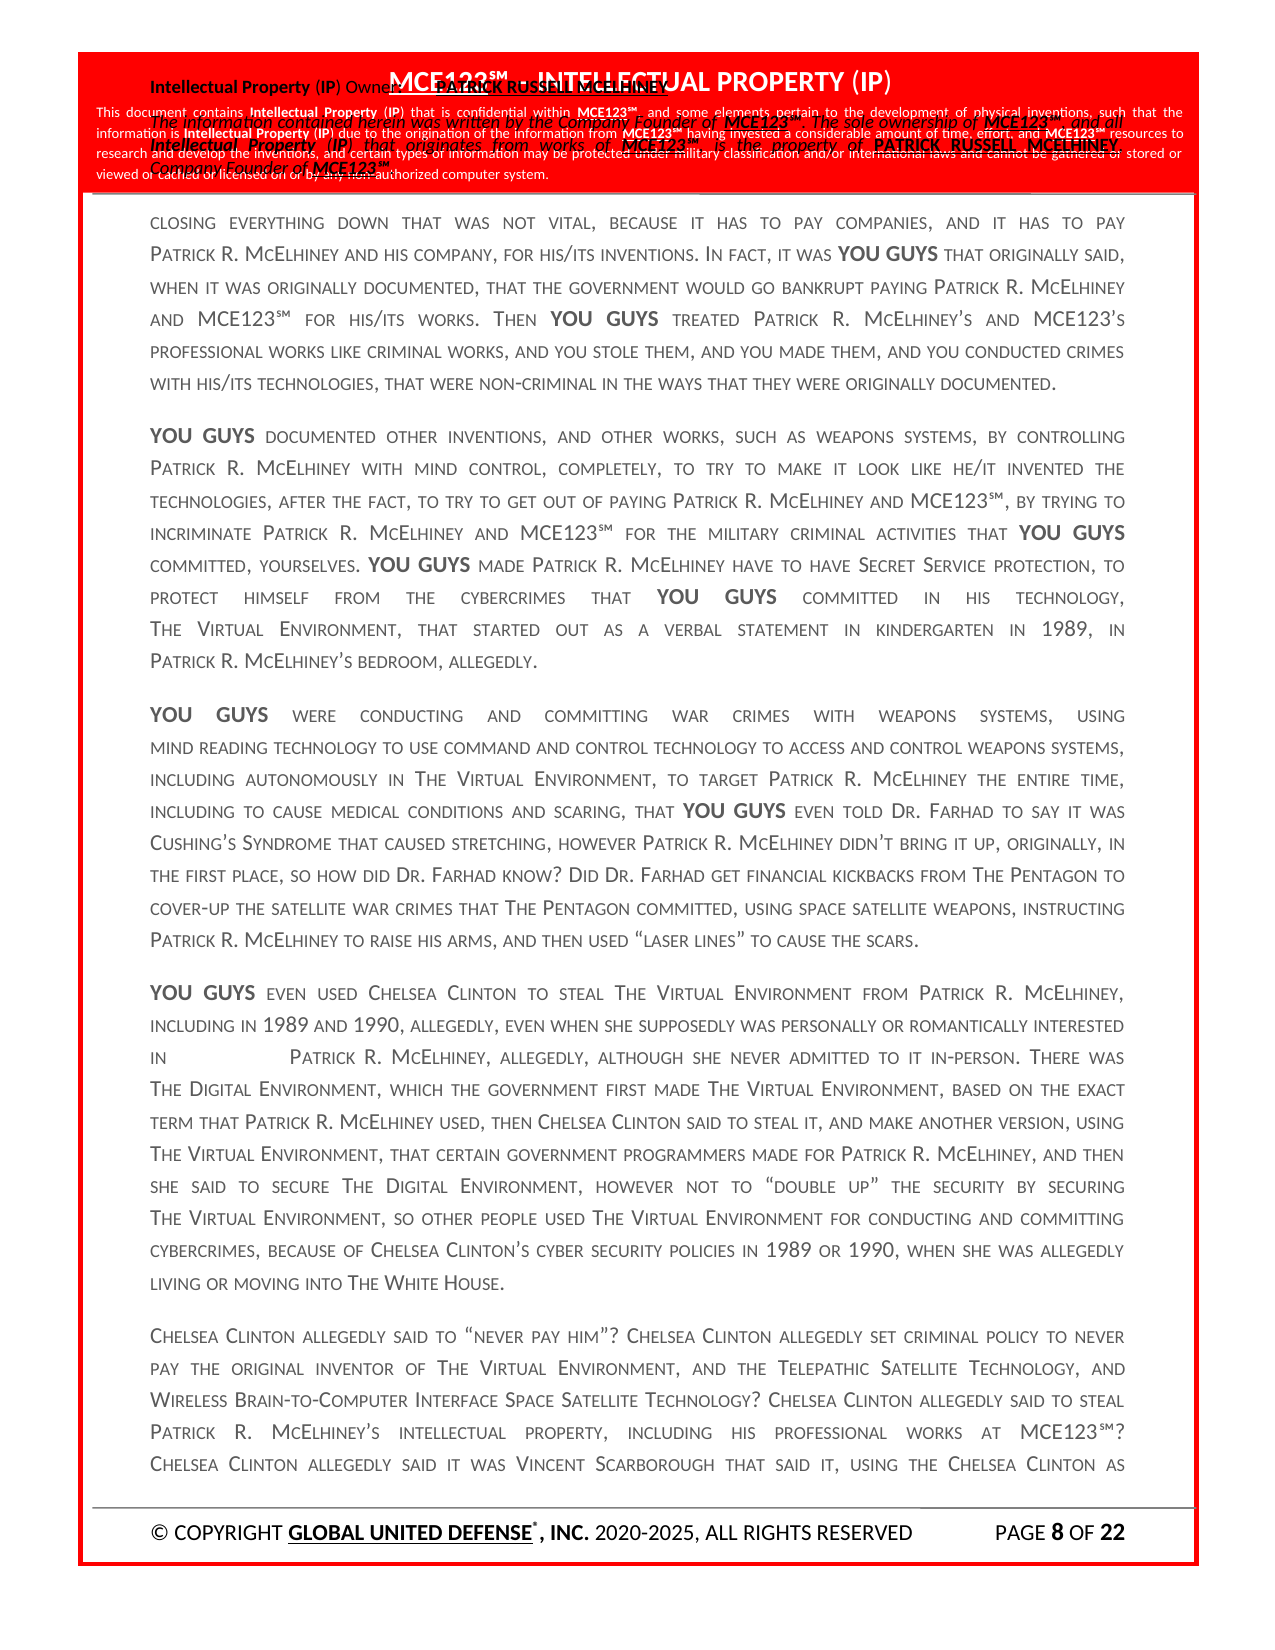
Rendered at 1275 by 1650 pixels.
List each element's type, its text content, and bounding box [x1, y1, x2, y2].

text YOU GUYS even used Chelsea Clinton to steal The Virtual Environment from Patrick R. McElhiney, including in 1989 and 1990, allegedly, even when she supposedly was personally or romantically interested in Patrick R. McElhiney, allegedly, although she never admitted to it in-person. There was The Digital Environment, which the government first made The Virtual Environment, based on the exact term that Patrick R. McElhiney used, then Chelsea Clinton said to steal it, and make another version, using The Virtual Environment, that certain government programmers made for Patrick R. McElhiney, and then she said to secure The Digital Environment, however not to “double up” the security by securing The Virtual Environment, so other people used The Virtual Environment for conducting and committing cybercrimes, because of Chelsea Clinton’s cyber security policies in 1989 or 1990, when she was allegedly living or moving into The White House. [150, 978, 1125, 1296]
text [150, 1321, 1125, 1477]
text YOU GUYS documented other inventions, and other works, such as weapons systems, by controlling Patrick R. McElhiney with mind control, completely, to try to make it look like he/it invented the technologies, after the fact, to try to get out of paying Patrick R. McElhiney and MCE123℠, by trying to incriminate Patrick R. McElhiney and MCE123℠ for the military criminal activities that YOU GUYS committed, yourselves. YOU GUYS made Patrick R. McElhiney have to have Secret Service protection, to protect himself from the cybercrimes that YOU GUYS committed in his technology, The Virtual Environment, that started out as a verbal statement in kindergarten in 1989, in Patrick R. McElhiney’s bedroom, allegedly. [150, 421, 1125, 675]
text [150, 207, 1125, 396]
text YOU GUYS were conducting and committing war crimes with weapons systems, using mind reading technology to use command and control technology to access and control weapons systems, including autonomously in The Virtual Environment, to target Patrick R. McElhiney the entire time, including to cause medical conditions and scaring, that YOU GUYS even told Dr. Farhad to say it was Cushing’s Syndrome that caused stretching, however Patrick R. McElhiney didn’t bring it up, originally, in the first place, so how did Dr. Farhad know? Did Dr. Farhad get financial kickbacks from The Pentagon to cover-up the satellite war crimes that The Pentagon committed, using space satellite weapons, instructing Patrick R. McElhiney to raise his arms, and then used “laser lines” to cause the scars. [150, 700, 1125, 953]
